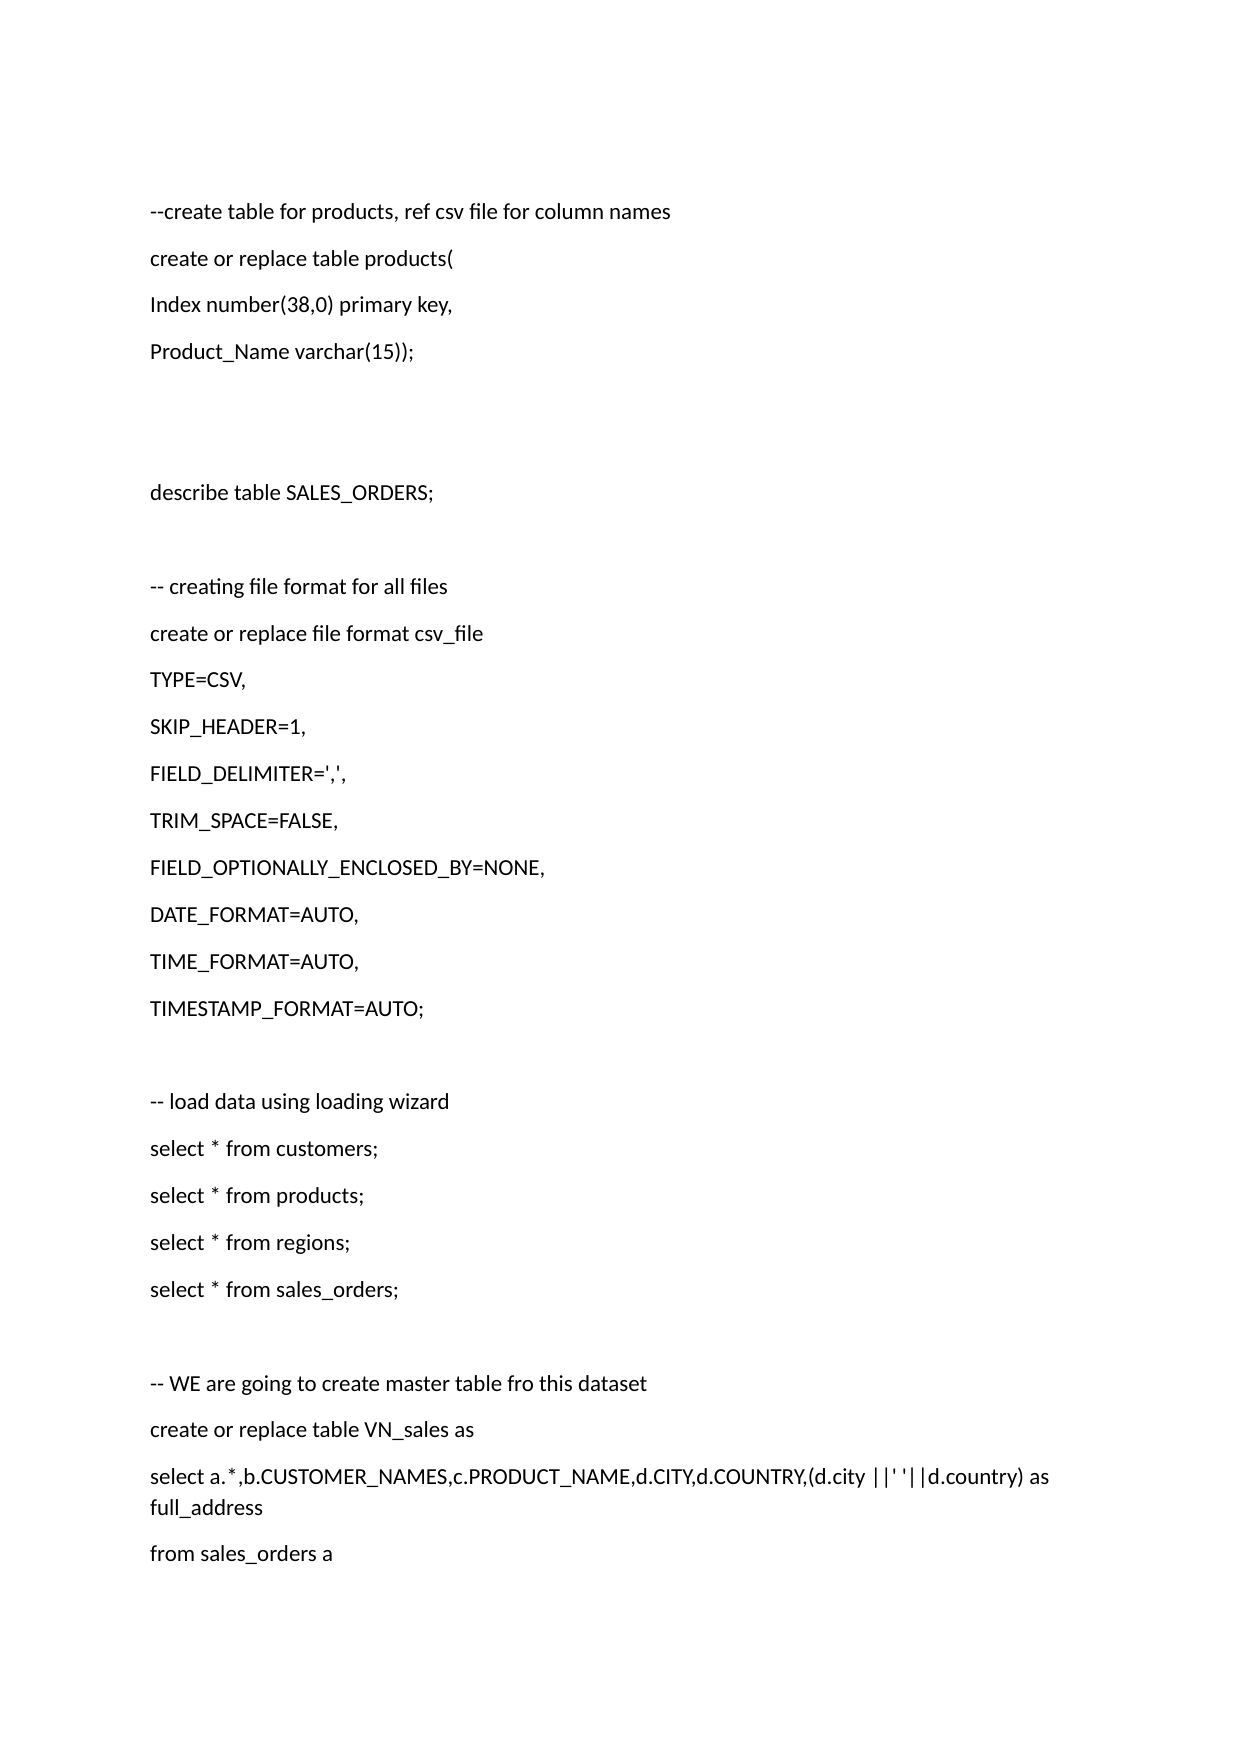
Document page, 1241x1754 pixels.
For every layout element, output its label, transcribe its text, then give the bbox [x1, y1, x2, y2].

text -- creating file format for all files [150, 572, 1090, 600]
text -- load data using loading wizard [150, 1087, 1090, 1116]
text TIMESTAMP_FORMAT=AUTO; [150, 994, 1090, 1022]
text describe table SALES_ORDERS; [150, 478, 1090, 506]
text TYPE=CSV, [150, 666, 1090, 694]
text select * from customers; [150, 1134, 1090, 1162]
text Index number(38,0) primary key, [150, 291, 1090, 319]
text DATE_FORMAT=AUTO, [150, 900, 1090, 928]
text select * from sales_orders; [150, 1275, 1090, 1303]
text select * from products; [150, 1181, 1090, 1209]
text Product_Name varchar(15)); [150, 337, 1090, 366]
text select a.*,b.CUSTOMER_NAMES,c.PRODUCT_NAME,d.CITY,d.COUNTRY,(d.city ||' '||d.country) as full_address [150, 1462, 1090, 1521]
text create or replace file format csv_file [150, 619, 1090, 647]
text TIME_FORMAT=AUTO, [150, 947, 1090, 975]
text FIELD_DELIMITER=',', [150, 759, 1090, 787]
text FIELD_OPTIONALLY_ENCLOSED_BY=NONE, [150, 853, 1090, 881]
text from sales_orders a [150, 1539, 1090, 1568]
text TRIM_SPACE=FALSE, [150, 806, 1090, 834]
text create or replace table products( [150, 244, 1090, 272]
text create or replace table VN_sales as [150, 1416, 1090, 1444]
text SKIP_HEADER=1, [150, 712, 1090, 741]
text select * from regions; [150, 1228, 1090, 1256]
text --create table for products, ref csv file for column names [150, 197, 1090, 225]
text -- WE are going to create master table fro this dataset [150, 1369, 1090, 1397]
